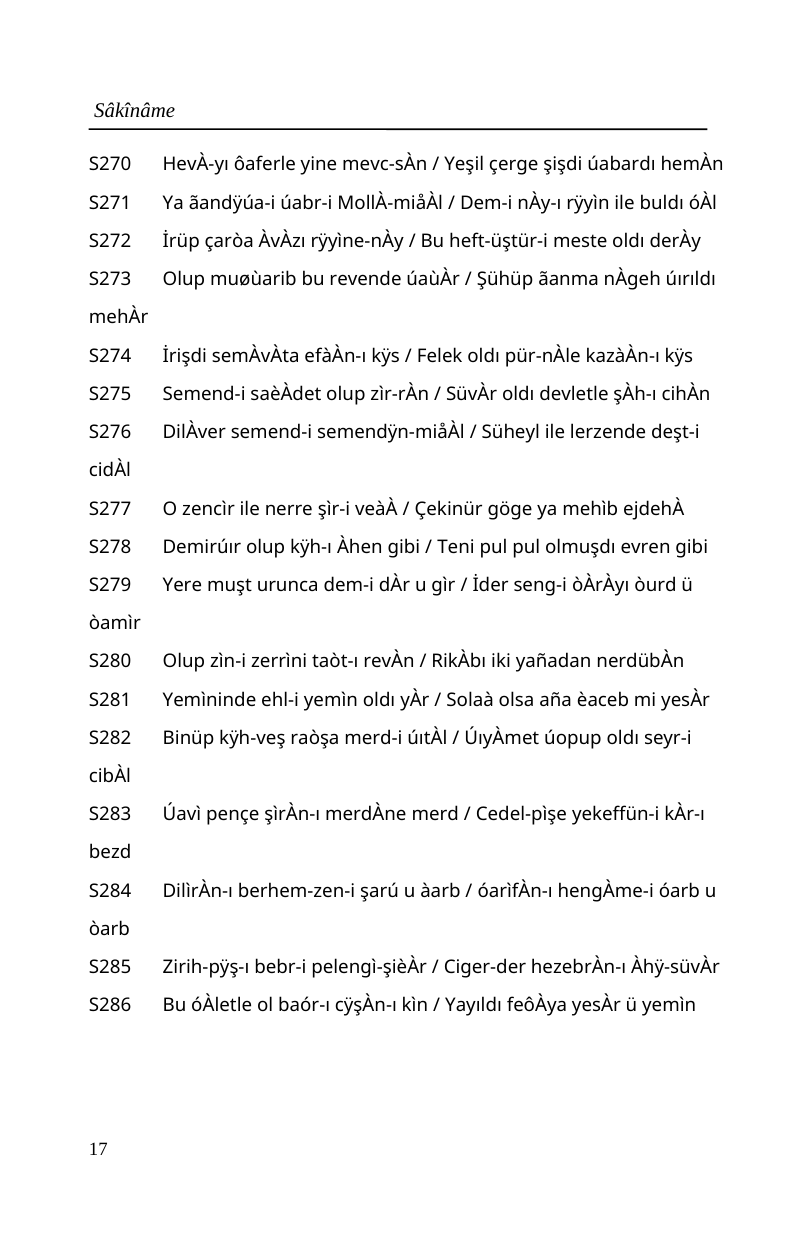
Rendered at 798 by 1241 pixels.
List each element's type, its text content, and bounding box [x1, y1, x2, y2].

text S285 Zirih-pÿş-ı bebr-i pelengì-şièÀr / Ciger-der hezebrÀn-ı Àhÿ-süvÀr [89, 953, 738, 979]
text S281 Yemìninde ehl-i yemìn oldı yÀr / Solaà olsa aña èaceb mi yesÀr [89, 686, 738, 711]
text S276 DilÀver semend-i semendÿn-miåÀl / Süheyl ile lerzende deşt-i cidÀl [89, 418, 738, 482]
text S272 İrüp çaròa ÀvÀzı rÿyìne-nÀy / Bu heft-üştür-i meste oldı derÀy [89, 227, 738, 253]
text S284 DilìrÀn-ı berhem-zen-i şarú u àarb / óarìfÀn-ı hengÀme-i óarb u òarb [89, 877, 738, 941]
text S279 Yere muşt urunca dem-i dÀr u gìr / İder seng-i òÀrÀyı òurd ü òamìr [89, 571, 738, 635]
text S286 Bu óÀletle ol baór-ı cÿşÀn-ı kìn / Yayıldı feôÀya yesÀr ü yemìn [89, 992, 738, 1017]
text S280 Olup zìn-i zerrìni taòt-ı revÀn / RikÀbı iki yañadan nerdübÀn [89, 648, 738, 673]
text S282 Binüp kÿh-veş raòşa merd-i úıtÀl / ÚıyÀmet úopup oldı seyr-i cibÀl [89, 724, 738, 788]
text S275 Semend-i saèÀdet olup zìr-rÀn / SüvÀr oldı devletle şÀh-ı cihÀn [89, 380, 738, 406]
text S273 Olup muøùarib bu revende úaùÀr / Şühüp ãanma nÀgeh úırıldı mehÀr [89, 265, 738, 329]
text S274 İrişdi semÀvÀta efàÀn-ı kÿs / Felek oldı pür-nÀle kazàÀn-ı kÿs [89, 342, 738, 367]
text S270 HevÀ-yı ôaferle yine mevc-sÀn / Yeşil çerge şişdi úabardı hemÀn [89, 151, 738, 176]
text S277 O zencìr ile nerre şìr-i veàÀ / Çekinür göge ya mehìb ejdehÀ [89, 495, 738, 520]
text S271 Ya ãandÿúa-i úabr-i MollÀ-miåÀl / Dem-i nÀy-ı rÿyìn ile buldı óÀl [89, 189, 738, 214]
text S278 Demirúır olup kÿh-ı Àhen gibi / Teni pul pul olmuşdı evren gibi [89, 533, 738, 558]
text S283 Úavì pençe şìrÀn-ı merdÀne merd / Cedel-pìşe yekeffün-i kÀr-ı bezd [89, 801, 738, 864]
